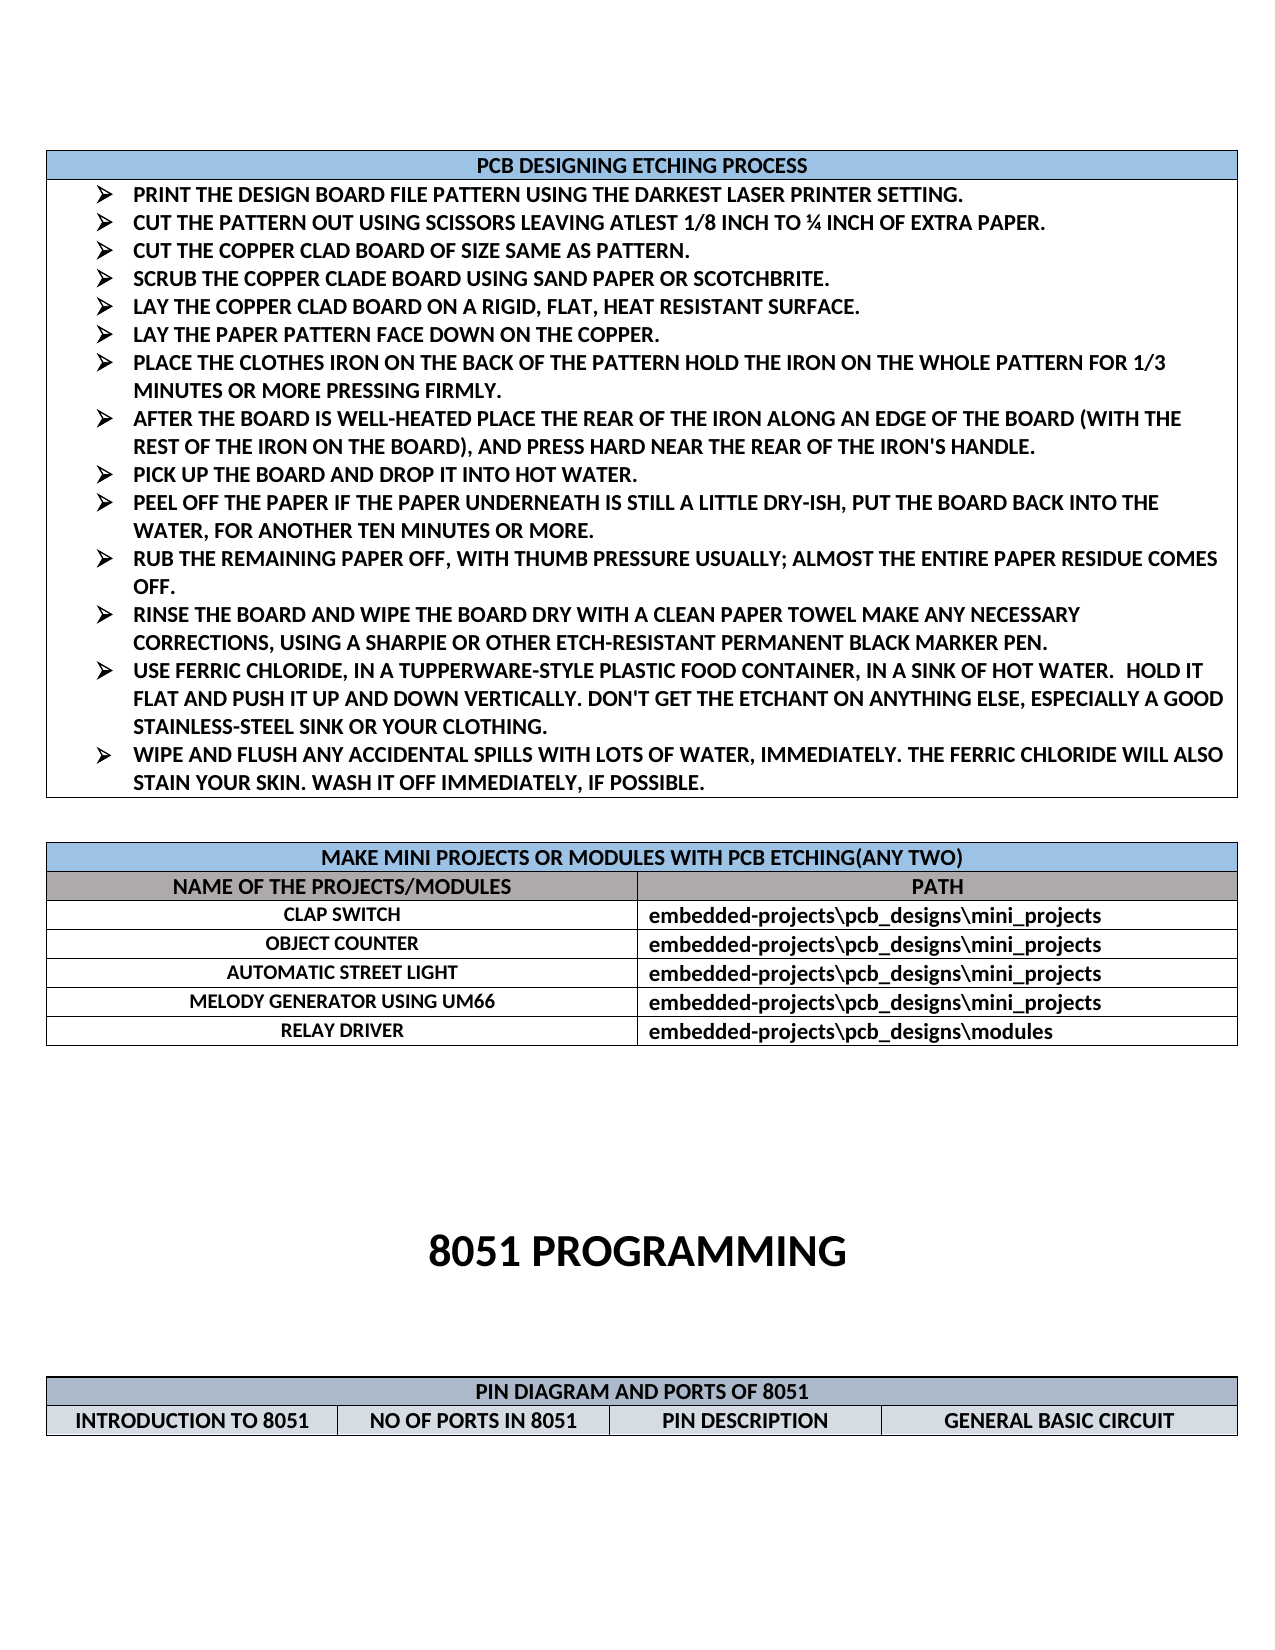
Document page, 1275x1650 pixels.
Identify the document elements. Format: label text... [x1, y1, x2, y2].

table_cell embedded-projects\pcb_designs\mini_projects [638, 901, 1237, 929]
table_cell PRINT THE DESIGN BOARD FILE PATTERN USING THE DARKEST LASER PRINTER SETTING. CUT THE PATTERN OUT USING SCISSORS LEAVING ATLEST 1/8 INCH TO ¼ INCH OF EXTRA PAPER. CUT THE COPPER CLAD BOARD OF SIZE SAME AS PATTERN. SCRUB THE COPPER CLADE BOARD USING SAND PAPER OR SCOTCHBRITE. LAY THE COPPER CLAD BOARD ON A RIGID, FLAT, HEAT RESISTANT SURFACE. LAY THE PAPER PATTERN FACE DOWN ON THE COPPER. PLACE THE CLOTHES IRON ON THE BACK OF THE PATTERN HOLD THE IRON ON THE WHOLE PATTERN FOR 1/3 MINUTES OR MORE PRESSING FIRMLY. AFTER THE BOARD IS WELL-HEATED PLACE THE REAR OF THE IRON ALONG AN EDGE OF THE BOARD (WITH THE REST OF THE IRON ON THE BOARD), AND PRESS HARD NEAR THE REAR OF THE IRON'S HANDLE. PICK UP THE BOARD AND DROP IT INTO HOT WATER. PEEL OFF THE PAPER IF THE PAPER UNDERNEATH IS STILL A LITTLE DRY-ISH, PUT THE BOARD BACK INTO THE WATER, FOR ANOTHER TEN MINUTES OR MORE. RUB THE REMAINING PAPER OFF, WITH THUMB PRESSURE USUALLY; ALMOST THE ENTIRE PAPER RESIDUE COMES OFF. RINSE THE BOARD AND WIPE THE BOARD DRY WITH A CLEAN PAPER TOWEL MAKE ANY NECESSARY CORRECTIONS, USING A SHARPIE OR OTHER ETCH-RESISTANT PERMANENT BLACK MARKER PEN. USE FERRIC CHLORIDE, IN A TUPPERWARE-STYLE PLASTIC FOOD CONTAINER, IN A SINK OF HOT WATER. HOLD IT FLAT AND PUSH IT UP AND DOWN VERTICALLY. DON'T GET THE ETCHANT ON ANYTHING ELSE, ESPECIALLY A GOOD STAINLESS-STEEL SINK OR YOUR CLOTHING. WIPE AND FLUSH ANY ACCIDENTAL SPILLS WITH LOTS OF WATER, IMMEDIATELY. THE FERRIC CHLORIDE WILL ALSO STAIN YOUR SKIN. WASH IT OFF IMMEDIATELY, IF POSSIBLE. [47, 180, 1237, 797]
table_header MAKE MINI PROJECTS OR MODULES WITH PCB ETCHING(ANY TWO) [47, 843, 1237, 871]
table_cell RELAY DRIVER [47, 1017, 637, 1045]
table_cell MELODY GENERATOR USING UM66 [47, 988, 637, 1016]
table_cell GENERAL BASIC CIRCUIT [882, 1406, 1237, 1434]
table_cell embedded-projects\pcb_designs\modules [638, 1017, 1237, 1045]
table_cell embedded-projects\pcb_designs\mini_projects [638, 959, 1237, 987]
table_header PIN DIAGRAM AND PORTS OF 8051 [47, 1378, 1237, 1405]
table_cell PIN DESCRIPTION [610, 1406, 881, 1434]
table_cell CLAP SWITCH [47, 901, 637, 929]
table_cell NO OF PORTS IN 8051 [338, 1406, 609, 1434]
table_cell OBJECT COUNTER [47, 930, 637, 958]
table_cell PATH [638, 872, 1237, 900]
table_header PCB DESIGNING ETCHING PROCESS [47, 151, 1237, 179]
table_cell NAME OF THE PROJECTS/MODULES [47, 872, 637, 900]
text 8051 PROGRAMMING [150, 1222, 1125, 1278]
table_cell embedded-projects\pcb_designs\mini_projects [638, 988, 1237, 1016]
table_cell embedded-projects\pcb_designs\mini_projects [638, 930, 1237, 958]
table_cell INTRODUCTION TO 8051 [47, 1406, 337, 1434]
table_cell AUTOMATIC STREET LIGHT [47, 959, 637, 987]
